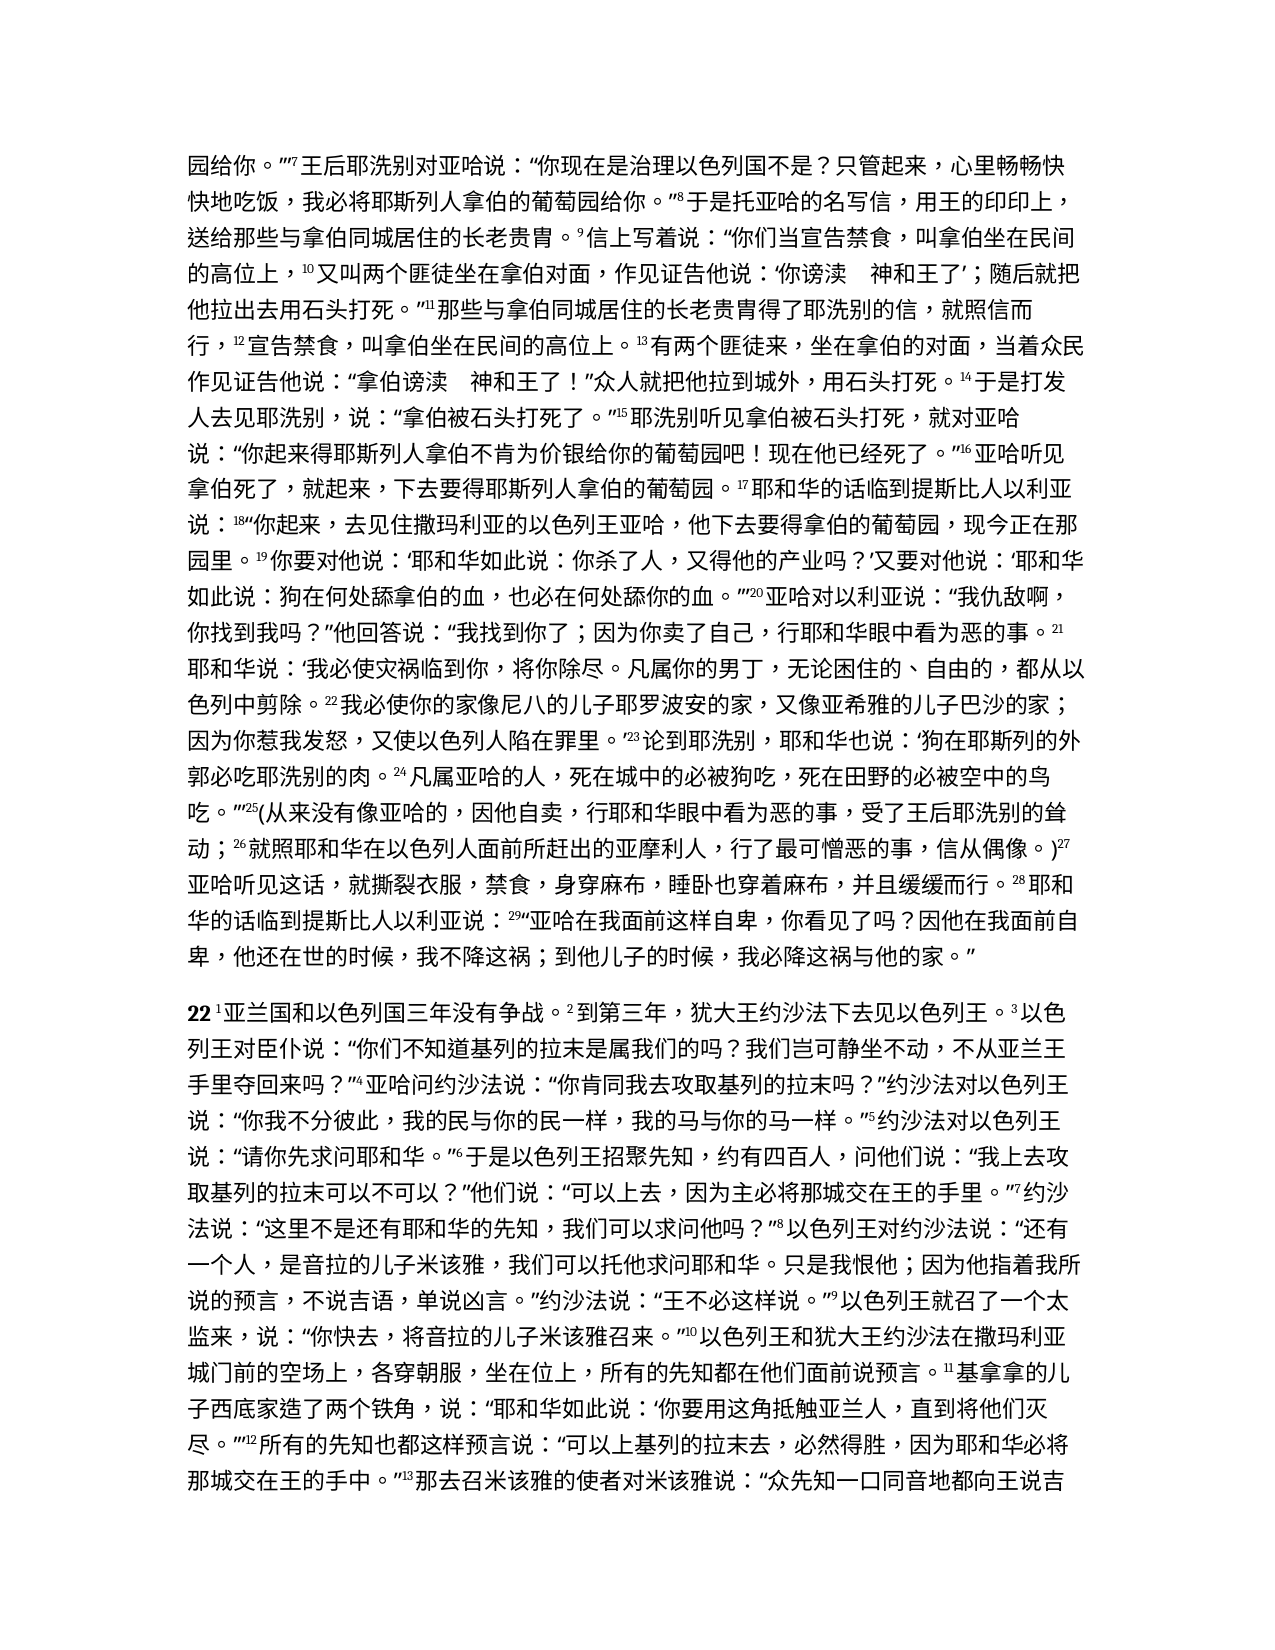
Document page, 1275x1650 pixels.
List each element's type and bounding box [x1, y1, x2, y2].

text [187, 997, 1087, 1496]
text [187, 150, 1087, 972]
